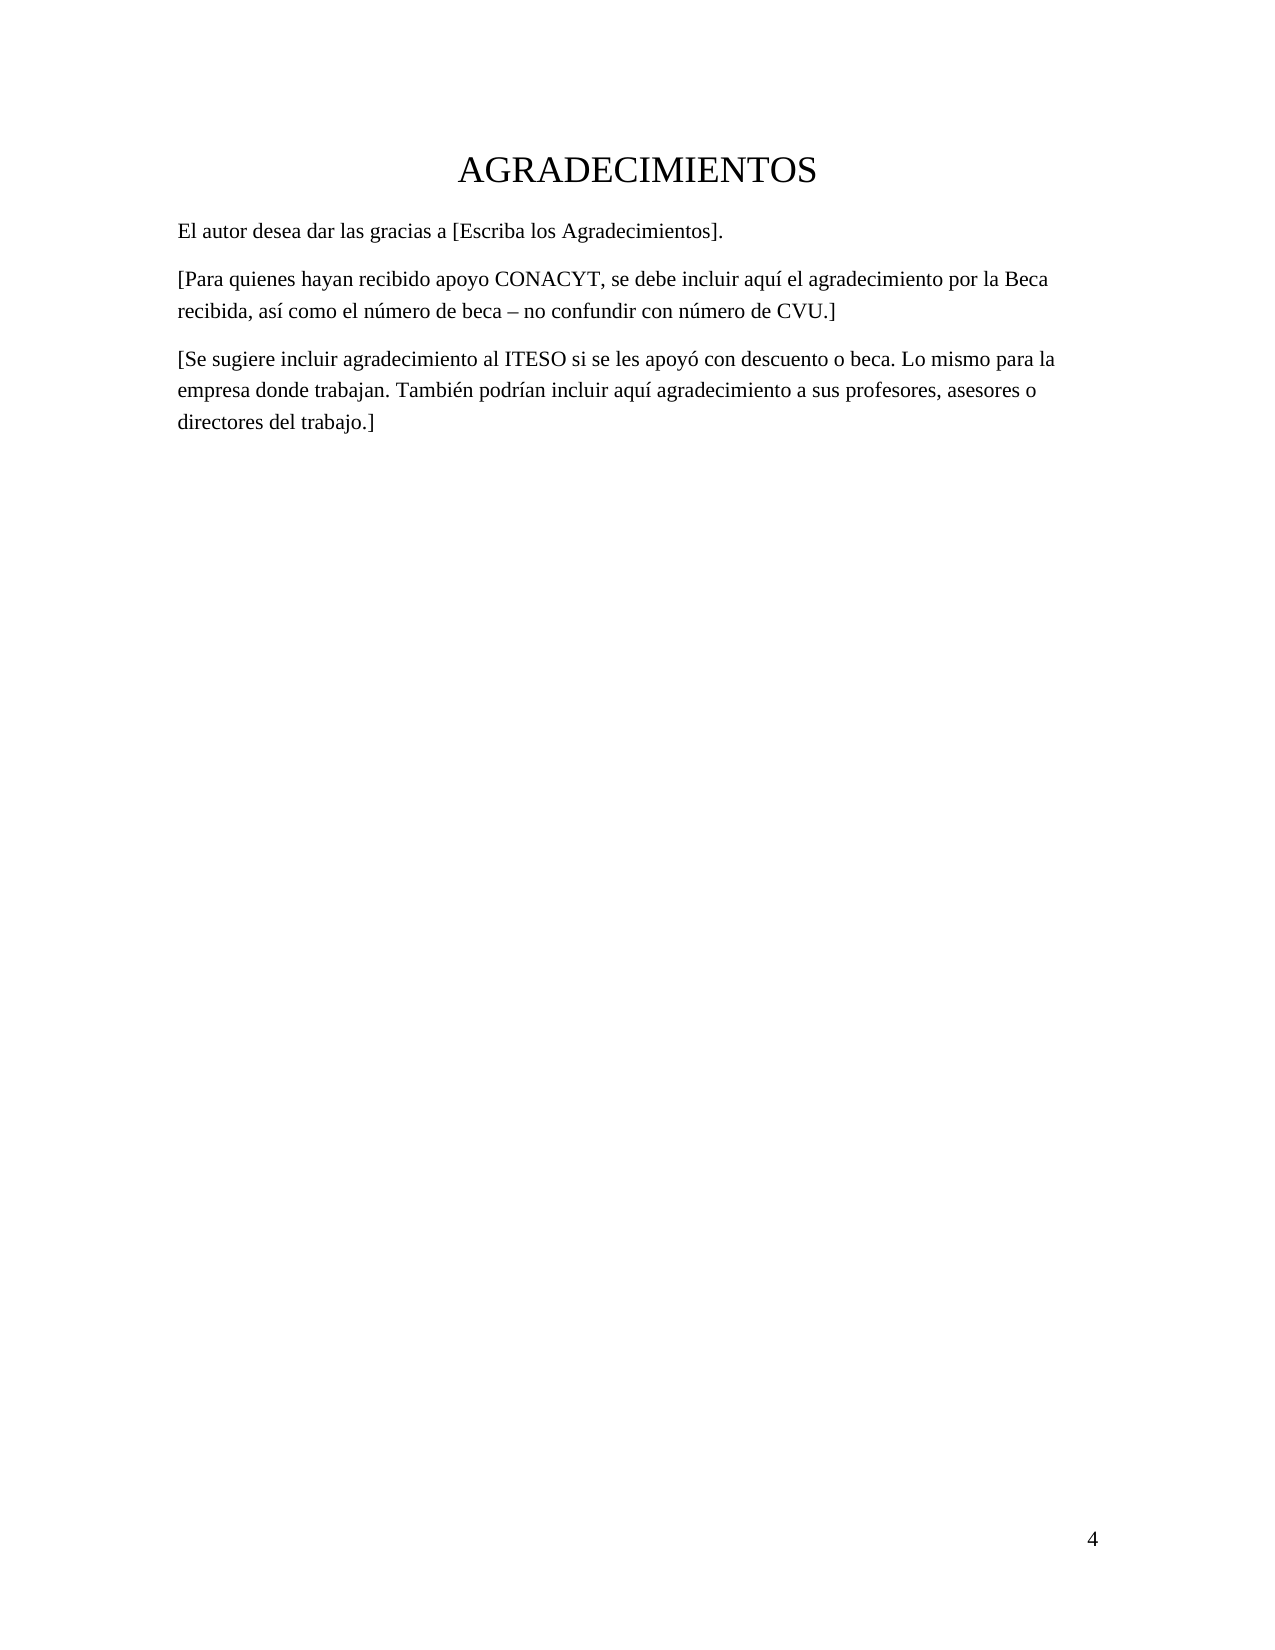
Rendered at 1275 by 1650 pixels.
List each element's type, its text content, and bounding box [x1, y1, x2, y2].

text [Para quienes hayan recibido apoyo CONACYT, se debe incluir aquí el agradecimiento por la Beca recibida, así como el número de beca – no confundir con número de CVU.] [177, 266, 1098, 323]
text El autor desea dar las gracias a [Escriba los Agradecimientos]. [177, 218, 1098, 243]
text AGRADECIMIENTOS [177, 148, 1098, 191]
text [Se sugiere incluir agradecimiento al ITESO si se les apoyó con descuento o beca. Lo mismo para la empresa donde trabajan. También podrían incluir aquí agradecimiento a sus profesores, asesores o directores del trabajo.] [177, 346, 1098, 434]
